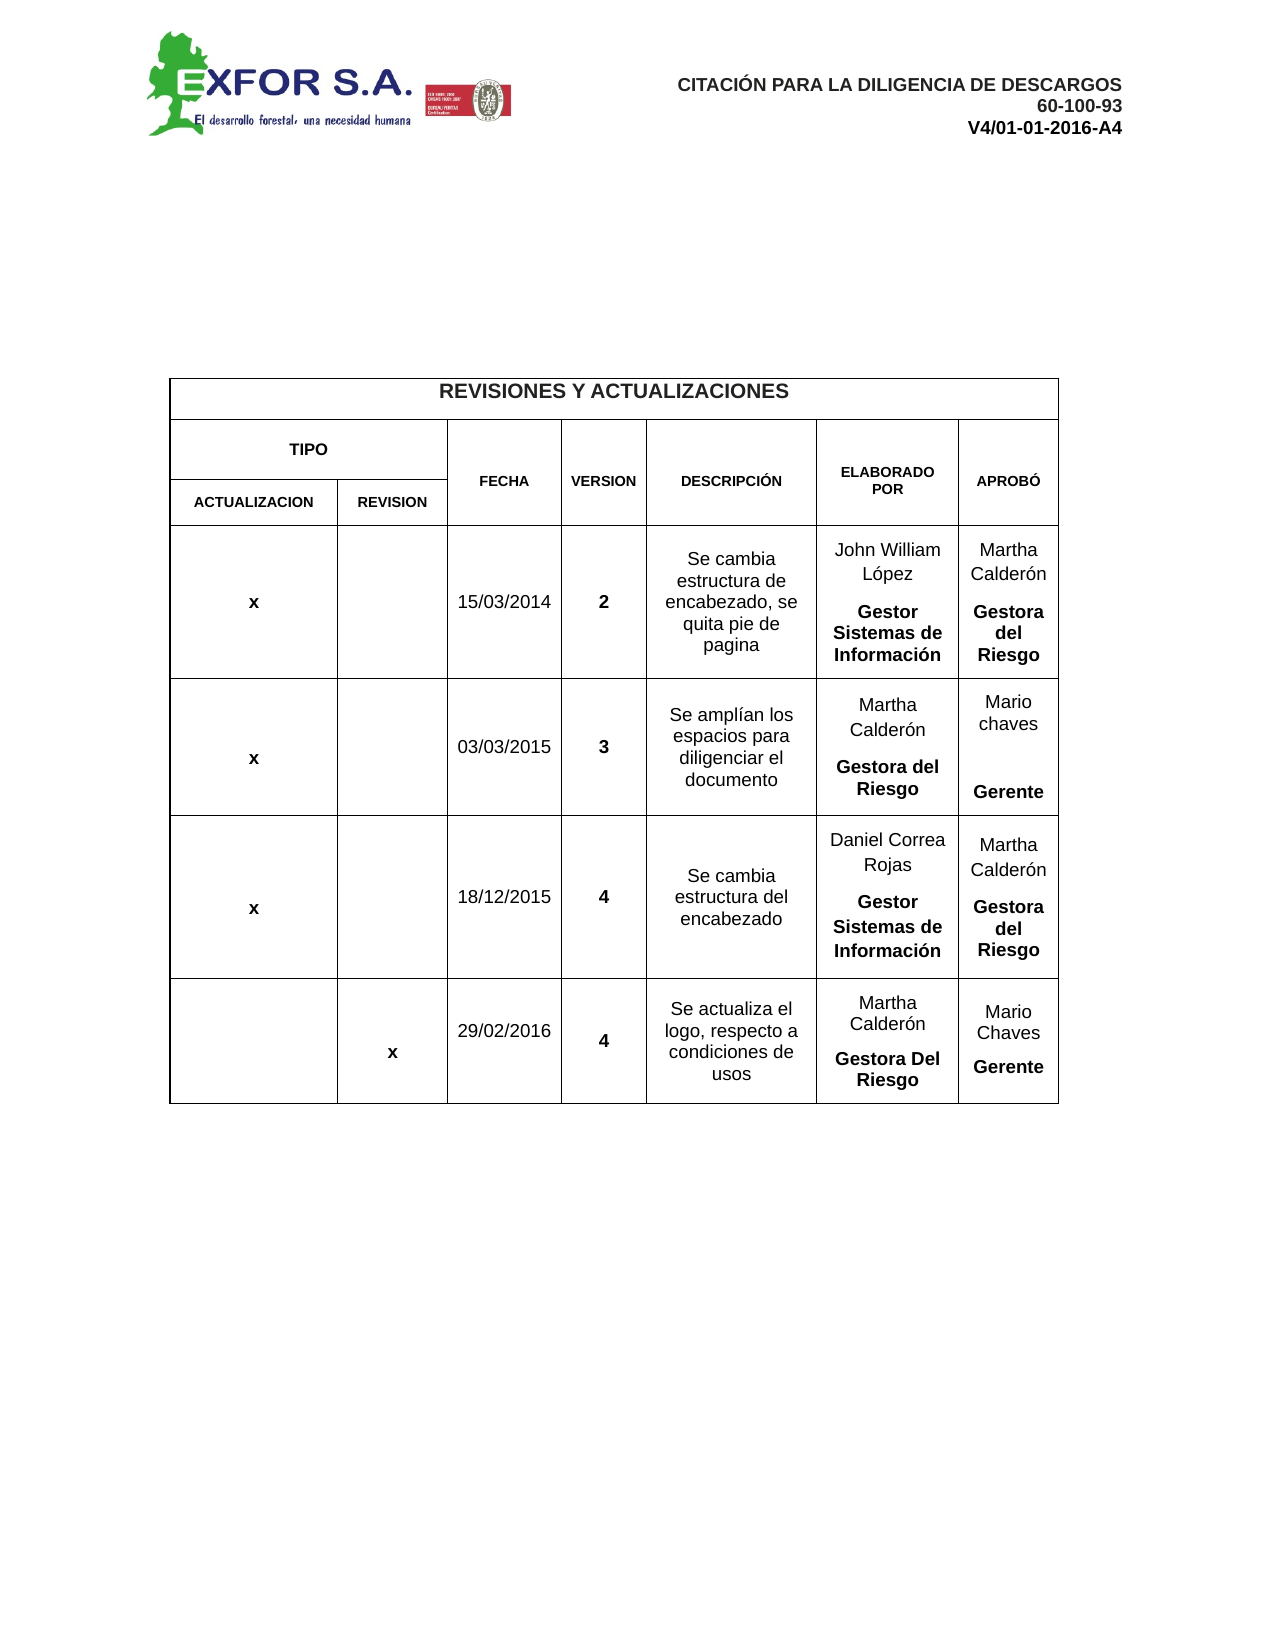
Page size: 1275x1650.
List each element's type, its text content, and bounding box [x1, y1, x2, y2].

table_cell [338, 679, 447, 815]
picture [146, 31, 513, 136]
table_cell VERSION [562, 420, 646, 525]
table_cell ACTUALIZACION [171, 480, 337, 525]
table_cell 18/12/2015 [448, 816, 561, 978]
table_cell Mario Chaves Gerente [959, 979, 1058, 1103]
table_cell x [171, 526, 337, 678]
table_cell 29/02/2016 [448, 979, 561, 1103]
table_cell ELABORADO POR [817, 420, 958, 525]
table_cell [171, 979, 337, 1103]
table_cell DESCRIPCIÓN [647, 420, 816, 525]
table_cell APROBÓ [959, 420, 1058, 525]
table_cell TIPO [171, 420, 447, 479]
table_cell [338, 816, 447, 978]
table_cell 4 [562, 979, 646, 1103]
table_cell Martha Calderón Gestora del Riesgo [959, 526, 1058, 678]
table_cell FECHA [448, 420, 561, 525]
table_cell Se amplían los espacios para diligenciar el documento [647, 679, 816, 815]
table_cell REVISION [338, 480, 447, 525]
table_cell [338, 526, 447, 678]
table_cell x [171, 679, 337, 815]
table_cell John William López Gestor Sistemas de Información [817, 526, 958, 678]
table_cell Daniel Correa Rojas Gestor Sistemas de Información [817, 816, 958, 978]
table_cell 03/03/2015 [448, 679, 561, 815]
table_cell x [171, 816, 337, 978]
table_cell Se cambia estructura del encabezado [647, 816, 816, 978]
table_cell 2 [562, 526, 646, 678]
table_cell 3 [562, 679, 646, 815]
table_cell Martha Calderón Gestora del Riesgo [959, 816, 1058, 978]
table_cell Martha Calderón Gestora del Riesgo [817, 679, 958, 815]
table_cell Se cambia estructura de encabezado, se quita pie de pagina [647, 526, 816, 678]
table_cell x [338, 979, 447, 1103]
table_cell 4 [562, 816, 646, 978]
table_cell Mario chaves Gerente [959, 679, 1058, 815]
table_cell 15/03/2014 [448, 526, 561, 678]
table_cell Martha Calderón Gestora Del Riesgo [817, 979, 958, 1103]
table_cell Se actualiza el logo, respecto a condiciones de usos [647, 979, 816, 1103]
table_header REVISIONES Y ACTUALIZACIONES [171, 379, 1058, 419]
